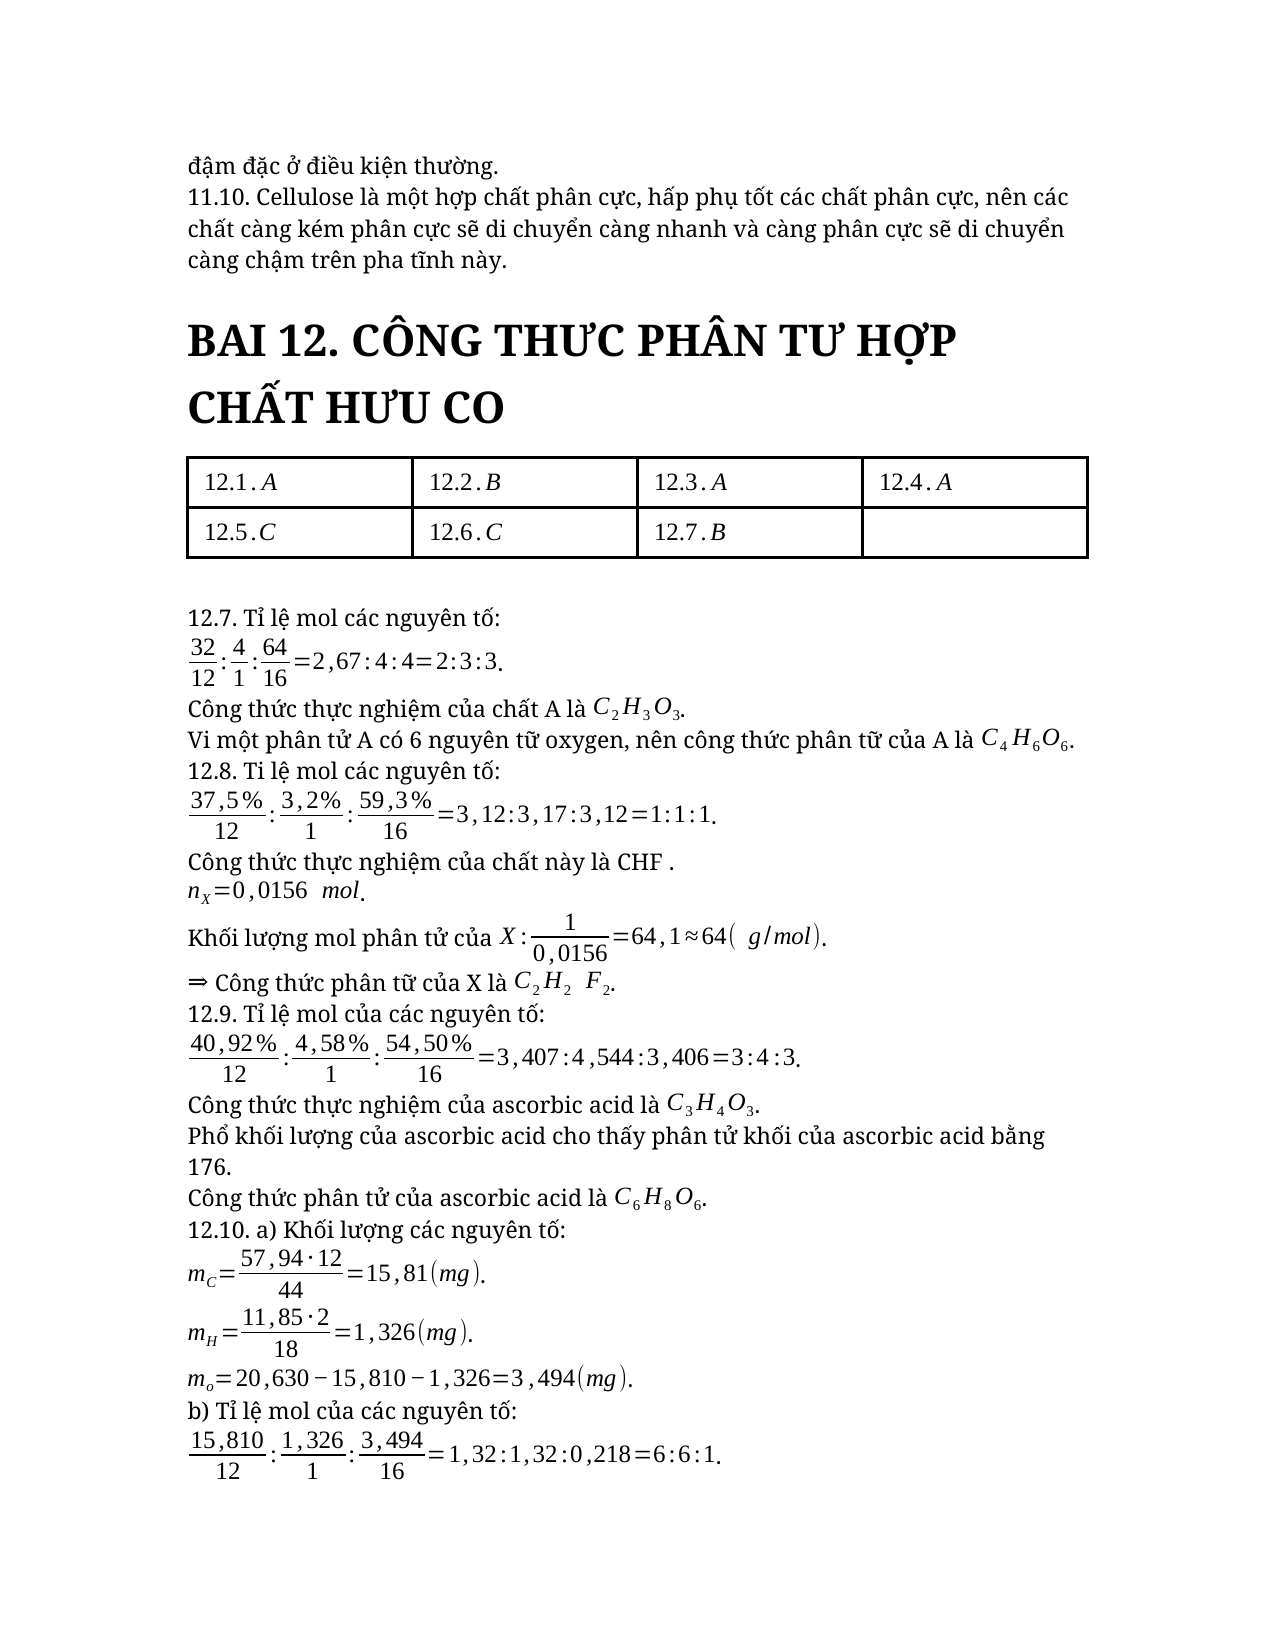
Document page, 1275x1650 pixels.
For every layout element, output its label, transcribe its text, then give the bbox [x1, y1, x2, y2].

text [187, 602, 1087, 1485]
table_header [414, 459, 636, 506]
table_header [864, 459, 1086, 506]
table_header [189, 459, 411, 506]
table_cell [189, 509, 411, 556]
table_cell [414, 509, 636, 556]
table_cell [864, 509, 1086, 556]
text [187, 150, 1087, 275]
table_cell [639, 509, 861, 556]
table_header [639, 459, 861, 506]
text BAI 12. CÔNG THƯC PHÂN TƯ HỢP CHẤT HƯU CO [187, 309, 1087, 436]
